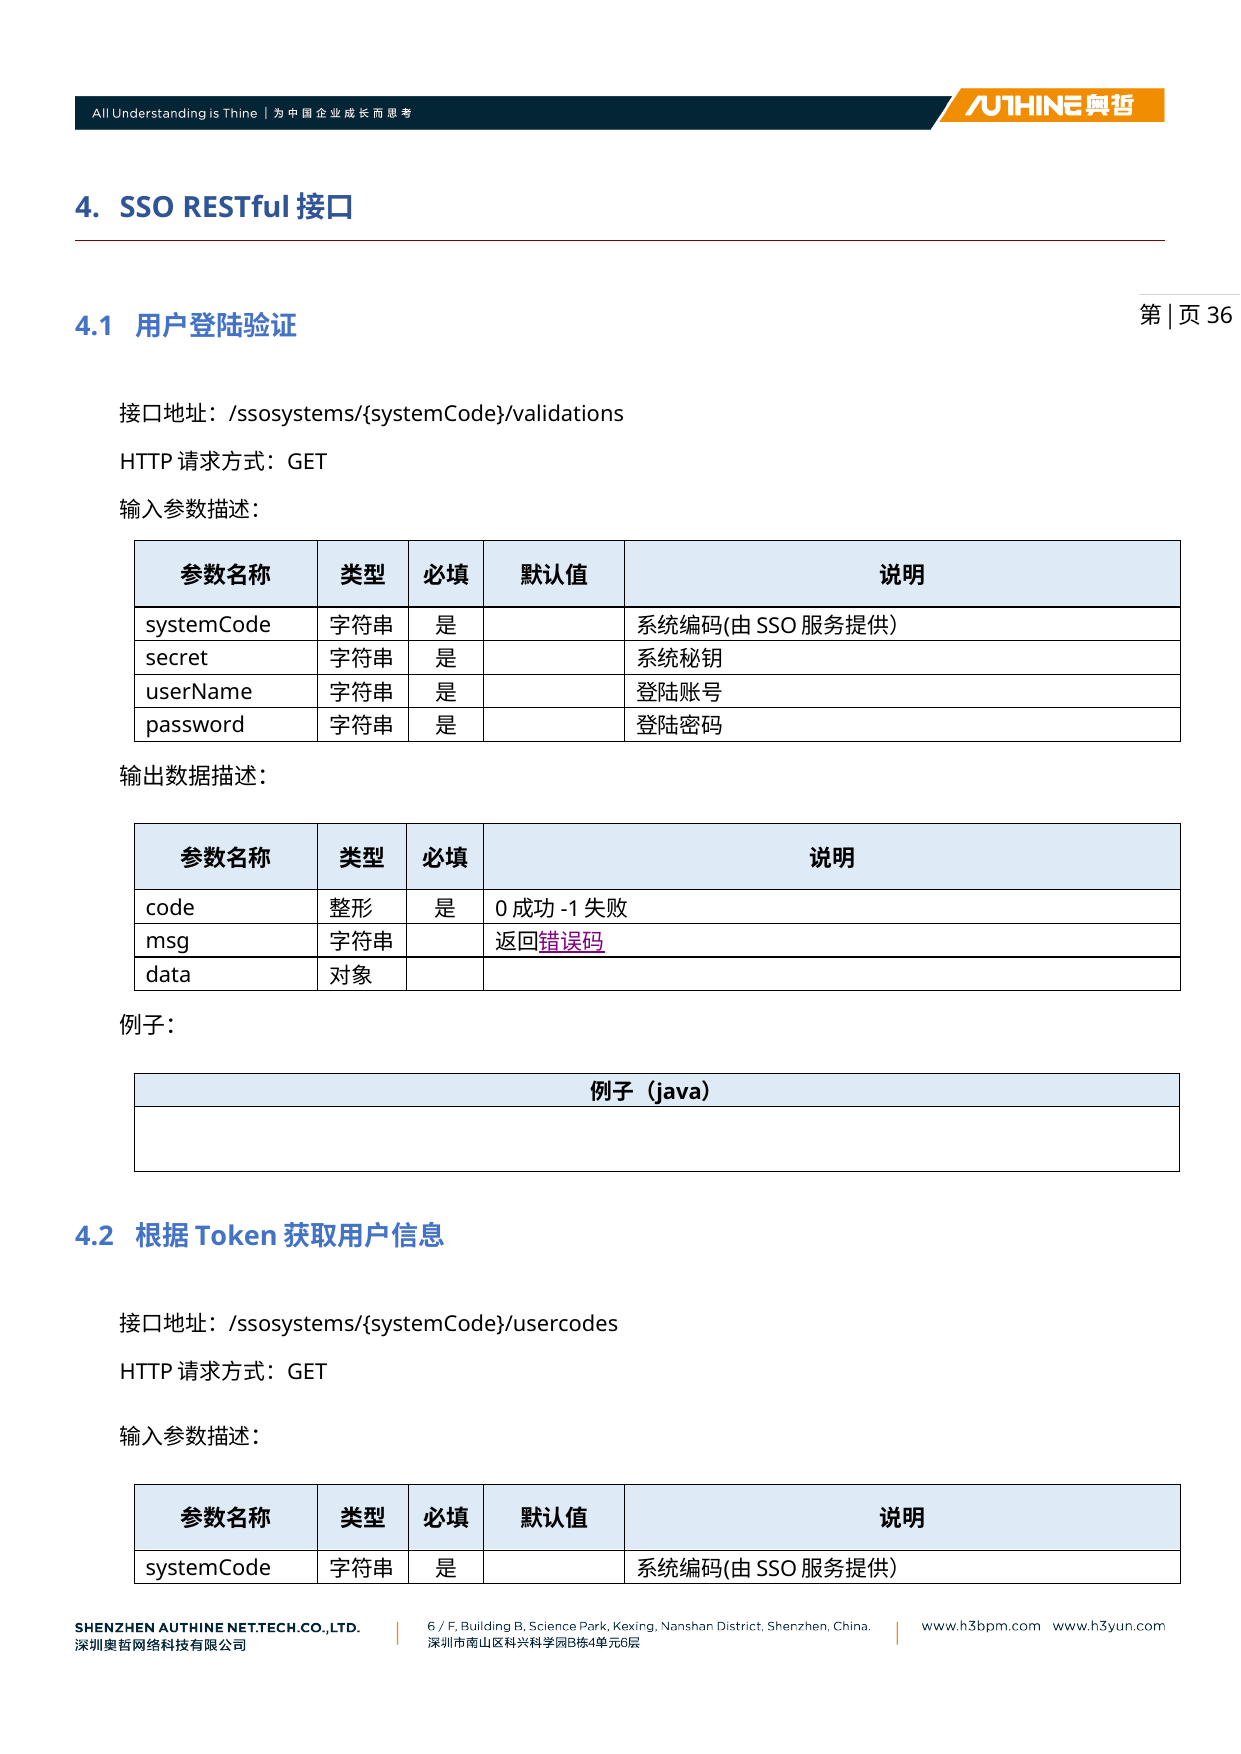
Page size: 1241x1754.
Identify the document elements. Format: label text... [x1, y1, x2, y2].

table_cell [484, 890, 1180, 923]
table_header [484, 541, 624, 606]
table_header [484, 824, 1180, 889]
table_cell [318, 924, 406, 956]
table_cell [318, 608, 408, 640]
picture [404, 110, 410, 117]
text 输入参数描述： [119, 492, 1165, 524]
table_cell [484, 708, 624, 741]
picture [75, 88, 1165, 130]
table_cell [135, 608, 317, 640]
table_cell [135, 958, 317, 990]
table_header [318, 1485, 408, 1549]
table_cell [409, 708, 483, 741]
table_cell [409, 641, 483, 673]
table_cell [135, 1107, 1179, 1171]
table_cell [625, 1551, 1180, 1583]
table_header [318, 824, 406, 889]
text 接口地址：/ssosystems/{systemCode}/validations [119, 395, 1165, 428]
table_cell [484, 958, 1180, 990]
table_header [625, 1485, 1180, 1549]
text 输出数据描述： [119, 742, 1165, 807]
text 接口地址：/ssosystems/{systemCode}/usercodes [119, 1305, 1165, 1338]
text 例子： [119, 991, 1165, 1056]
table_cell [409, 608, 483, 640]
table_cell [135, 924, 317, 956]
subtitle 根据Token获取用户信息 [75, 1201, 1165, 1266]
text 输入参数描述： [119, 1402, 1165, 1467]
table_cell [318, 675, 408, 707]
picture [75, 1620, 1165, 1651]
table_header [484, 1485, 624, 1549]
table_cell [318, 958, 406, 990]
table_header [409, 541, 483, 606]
picture [349, 109, 354, 117]
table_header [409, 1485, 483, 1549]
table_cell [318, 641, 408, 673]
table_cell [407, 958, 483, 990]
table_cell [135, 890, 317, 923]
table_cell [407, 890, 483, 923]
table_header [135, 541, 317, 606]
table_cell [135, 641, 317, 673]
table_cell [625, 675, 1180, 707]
subtitle 用户登陆验证 [75, 291, 1165, 356]
picture [303, 109, 311, 117]
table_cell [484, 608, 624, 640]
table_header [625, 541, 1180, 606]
text HTTP请求方式：GET [119, 444, 1165, 476]
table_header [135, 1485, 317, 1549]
picture [389, 109, 395, 117]
text HTTP请求方式：GET [119, 1353, 1165, 1386]
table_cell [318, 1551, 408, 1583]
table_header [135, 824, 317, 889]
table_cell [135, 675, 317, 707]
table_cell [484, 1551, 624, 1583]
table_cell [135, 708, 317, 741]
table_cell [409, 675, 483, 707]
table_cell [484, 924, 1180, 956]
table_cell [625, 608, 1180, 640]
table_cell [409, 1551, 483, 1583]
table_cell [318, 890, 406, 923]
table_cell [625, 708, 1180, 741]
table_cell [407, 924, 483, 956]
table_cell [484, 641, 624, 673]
subtitle SSO RESTful接口 [75, 173, 1165, 240]
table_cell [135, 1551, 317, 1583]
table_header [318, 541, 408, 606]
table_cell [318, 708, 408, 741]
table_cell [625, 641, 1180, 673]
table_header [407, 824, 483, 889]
picture [75, 1645, 82, 1651]
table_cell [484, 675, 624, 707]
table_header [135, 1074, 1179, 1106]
